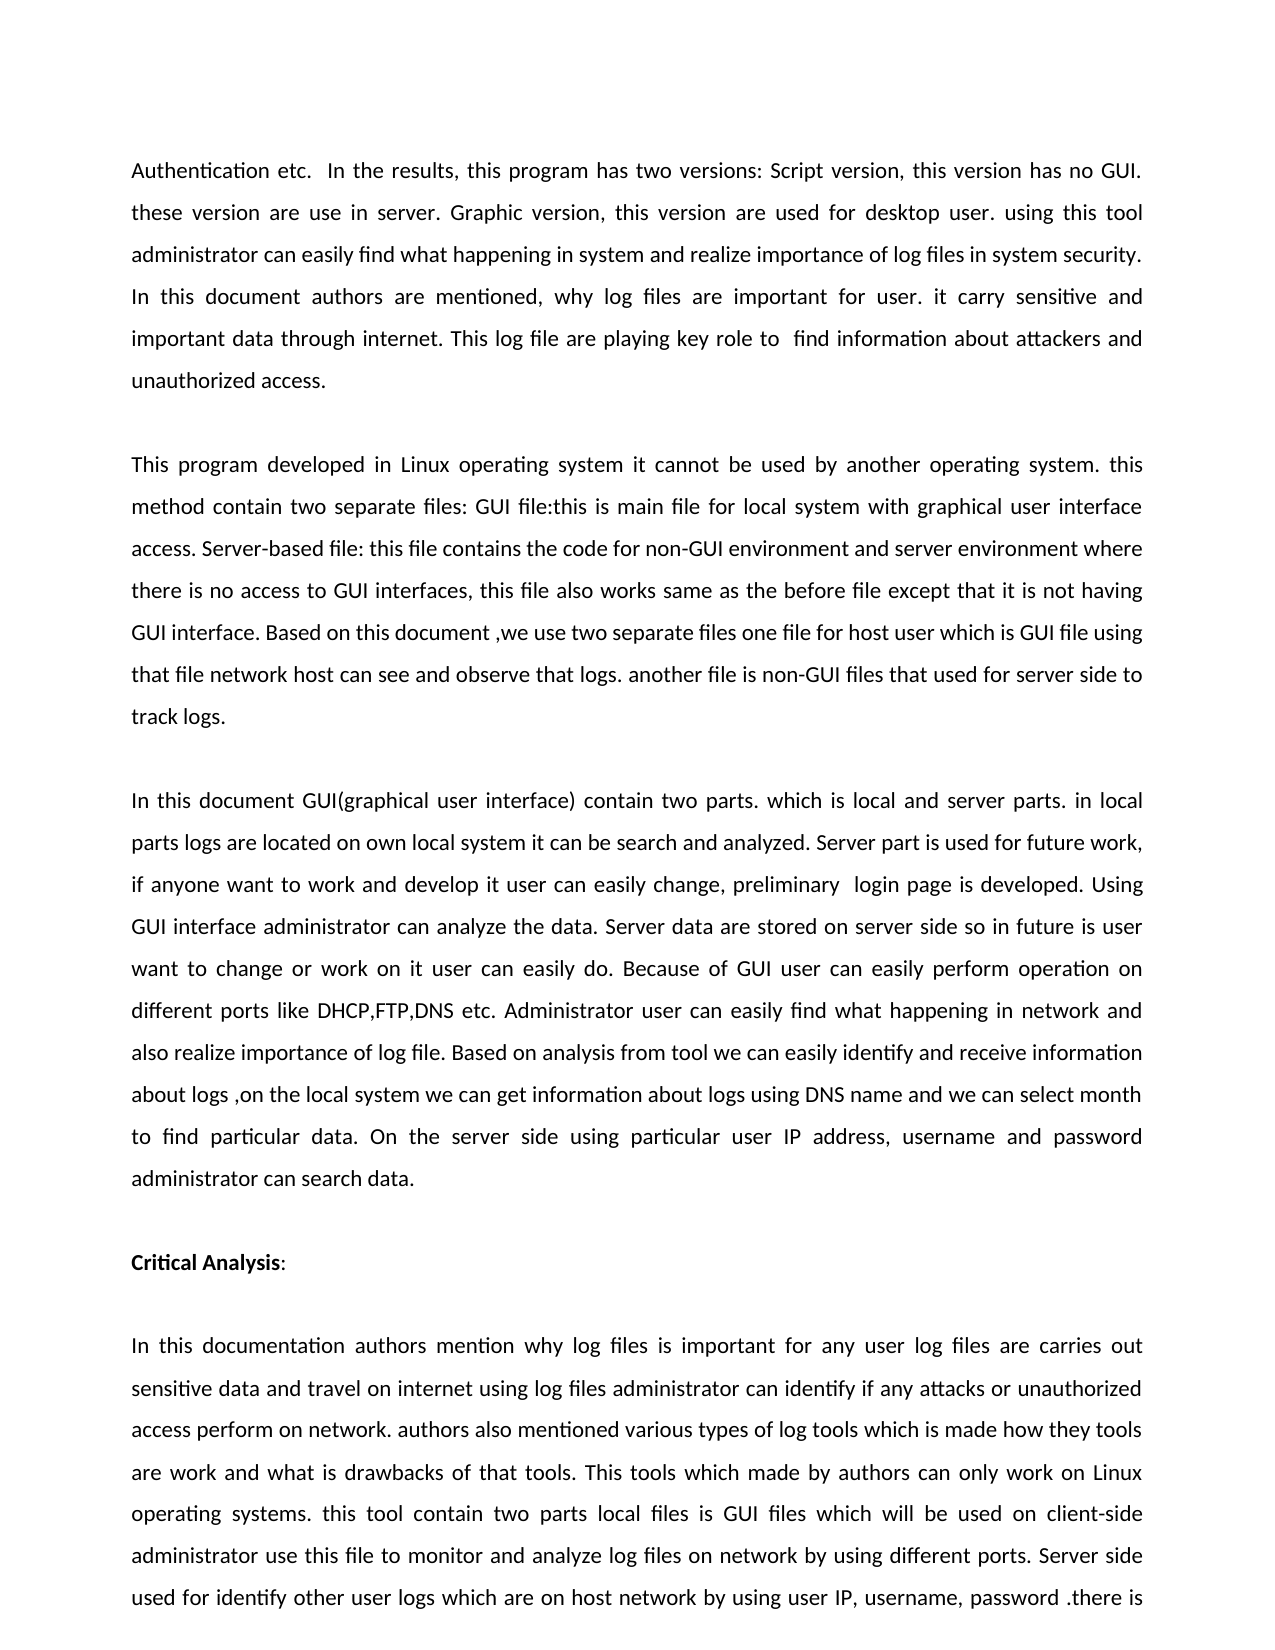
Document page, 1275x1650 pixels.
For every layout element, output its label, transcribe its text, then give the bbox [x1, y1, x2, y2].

text This program developed in Linux operating system it cannot be used by another operating system. this method contain two separate files: GUI file:this is main file for local system with graphical user interface access. Server-based file: this file contains the code for non-GUI environment and server environment where there is no access to GUI interfaces, this file also works same as the before file except that it is not having GUI interface. Based on this document ,we use two separate files one file for host user which is GUI file using that file network host can see and observe that logs. another file is non-GUI files that used for server side to track logs. [131, 450, 1145, 730]
text Critical Analysis: [131, 1248, 1145, 1276]
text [131, 1332, 1145, 1612]
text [131, 156, 1145, 394]
text In this document GUI(graphical user interface) contain two parts. which is local and server parts. in local parts logs are located on own local system it can be search and analyzed. Server part is used for future work, if anyone want to work and develop it user can easily change, preliminary login page is developed. Using GUI interface administrator can analyze the data. Server data are stored on server side so in future is user want to change or work on it user can easily do. Because of GUI user can easily perform operation on different ports like DHCP,FTP,DNS etc. Administrator user can easily find what happening in network and also realize importance of log file. Based on analysis from tool we can easily identify and receive information about logs ,on the local system we can get information about logs using DNS name and we can select month to find particular data. On the server side using particular user IP address, username and password administrator can search data. [131, 786, 1145, 1192]
